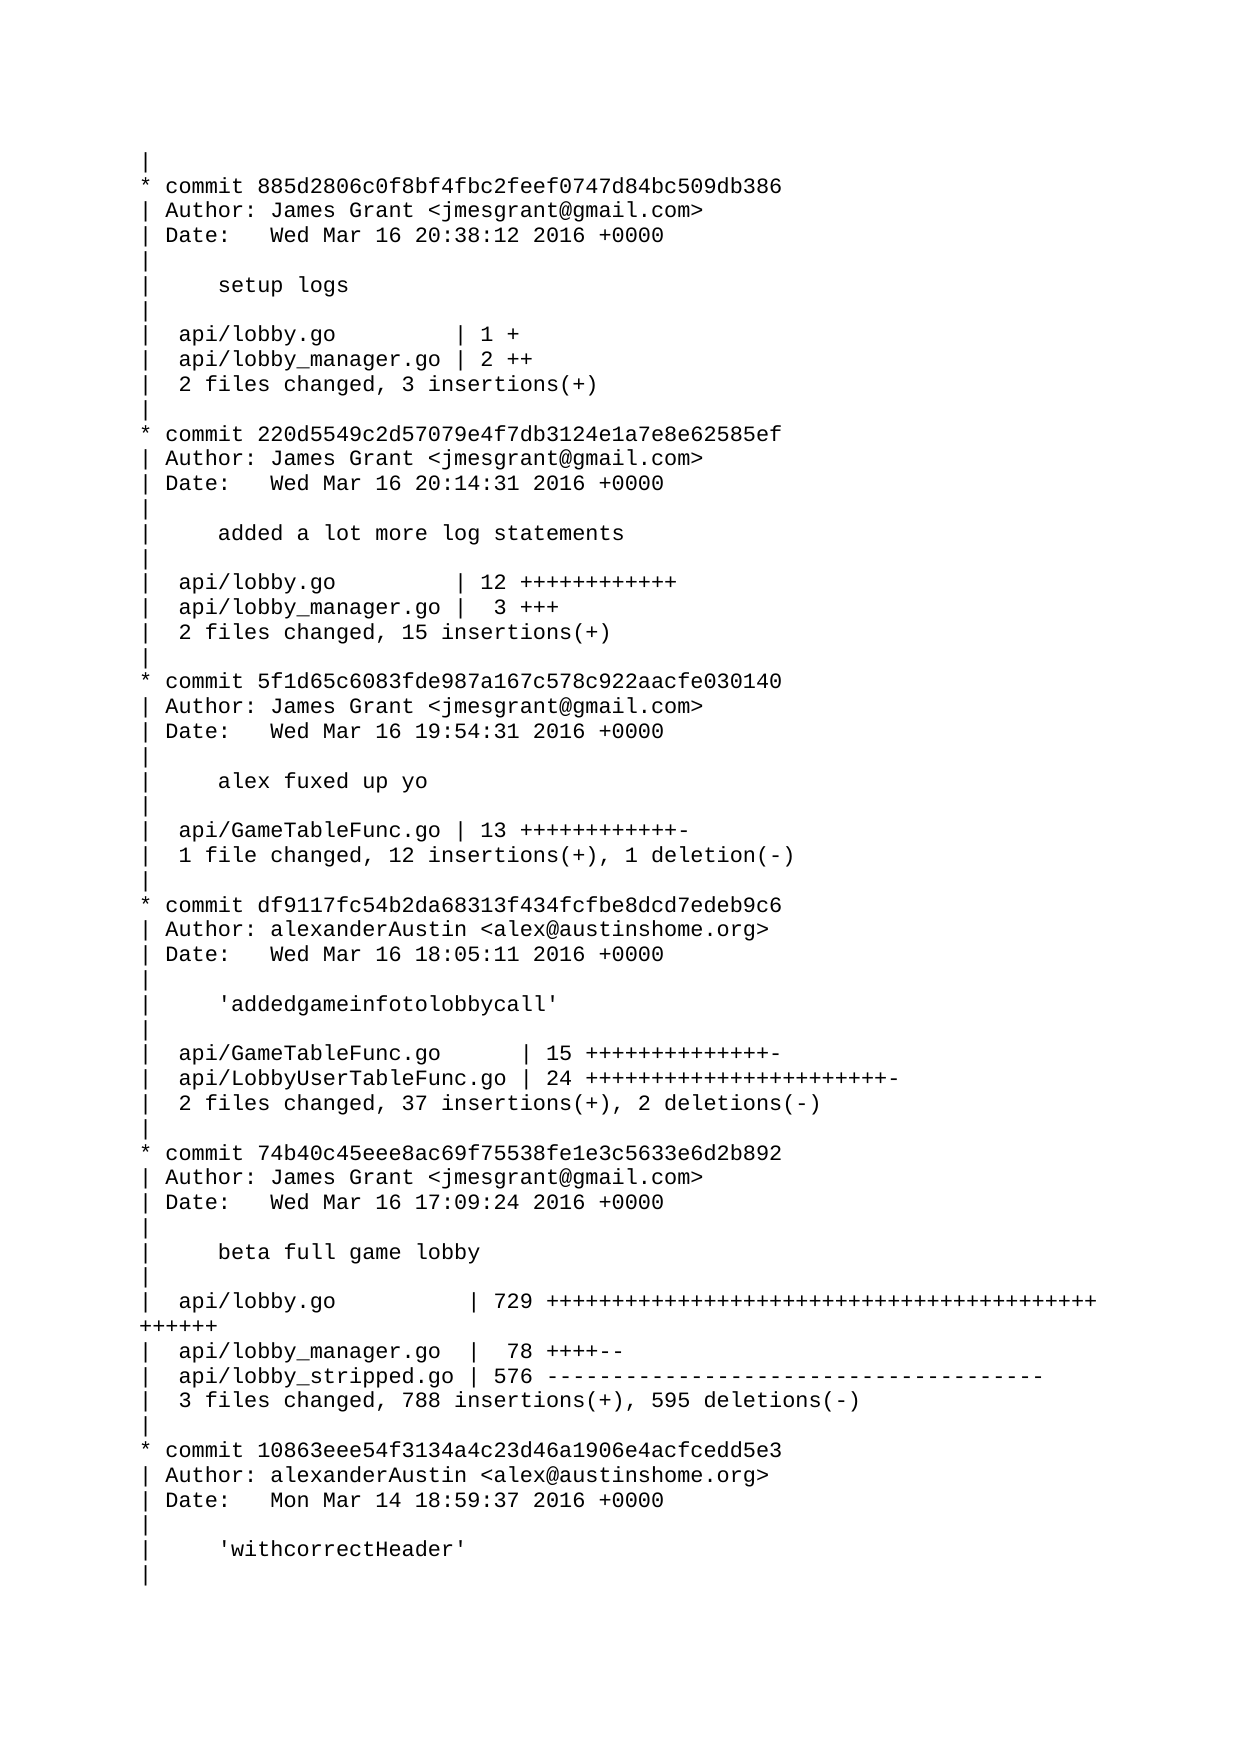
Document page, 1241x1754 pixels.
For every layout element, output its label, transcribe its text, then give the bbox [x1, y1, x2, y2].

text | [139, 1018, 1101, 1042]
text | api/lobby_manager.go | 78 ++++-- [139, 1340, 1101, 1365]
text | [139, 1117, 1101, 1142]
text | Date: Wed Mar 16 20:38:12 2016 +0000 [139, 224, 1101, 249]
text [139, 199, 1101, 224]
text | added a lot more log statements [139, 522, 1101, 547]
text | 2 files changed, 3 insertions(+) [139, 373, 1101, 398]
text * commit 885d2806c0f8bf4fbc2feef0747d84bc509db386 [139, 175, 1101, 199]
text | beta full game lobby [139, 1241, 1101, 1266]
text | api/lobby_manager.go | 2 ++ [139, 348, 1101, 373]
text | [139, 794, 1101, 819]
text | [139, 1563, 1101, 1588]
text * commit 74b40c45eee8ac69f75538fe1e3c5633e6d2b892 [139, 1142, 1101, 1166]
text | api/LobbyUserTableFunc.go | 24 +++++++++++++++++++++++- [139, 1067, 1101, 1092]
text * commit 220d5549c2d57079e4f7db3124e1a7e8e62585ef [139, 423, 1101, 447]
text | Author: James Grant <jmesgrant@gmail.com> [139, 1166, 1101, 1191]
text | 2 files changed, 37 insertions(+), 2 deletions(-) [139, 1092, 1101, 1117]
text | [139, 299, 1101, 323]
text | Date: Wed Mar 16 20:14:31 2016 +0000 [139, 472, 1101, 497]
text | 'withcorrectHeader' [139, 1538, 1101, 1563]
text | setup logs [139, 274, 1101, 299]
text | [139, 745, 1101, 770]
text | [139, 398, 1101, 423]
text | Date: Wed Mar 16 18:05:11 2016 +0000 [139, 943, 1101, 968]
text * commit 5f1d65c6083fde987a167c578c922aacfe030140 [139, 671, 1101, 695]
text | [139, 150, 1101, 175]
text | [139, 497, 1101, 522]
text | [139, 249, 1101, 274]
text | [139, 1513, 1101, 1538]
text | [139, 1414, 1101, 1439]
text | Date: Wed Mar 16 19:54:31 2016 +0000 [139, 720, 1101, 745]
text | Date: Wed Mar 16 17:09:24 2016 +0000 [139, 1191, 1101, 1216]
text | [139, 968, 1101, 993]
text | [139, 646, 1101, 671]
text | Author: James Grant <jmesgrant@gmail.com> [139, 447, 1101, 472]
text | [139, 1266, 1101, 1290]
text | [139, 869, 1101, 894]
text | api/lobby.go | 12 ++++++++++++ [139, 571, 1101, 596]
text | api/lobby.go | 1 + [139, 323, 1101, 348]
text | api/GameTableFunc.go | 15 ++++++++++++++- [139, 1042, 1101, 1067]
text | api/lobby.go | 729 ++++++++++++++++++++++++++++++++++++++++++++++++ [139, 1290, 1101, 1340]
text | api/GameTableFunc.go | 13 ++++++++++++- [139, 819, 1101, 844]
text | 'addedgameinfotolobbycall' [139, 993, 1101, 1018]
text | api/lobby_manager.go | 3 +++ [139, 596, 1101, 621]
text | 2 files changed, 15 insertions(+) [139, 621, 1101, 646]
text | api/lobby_stripped.go | 576 -------------------------------------- [139, 1365, 1101, 1389]
text | 3 files changed, 788 insertions(+), 595 deletions(-) [139, 1389, 1101, 1414]
text | Date: Mon Mar 14 18:59:37 2016 +0000 [139, 1489, 1101, 1513]
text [139, 1464, 1101, 1489]
text | alex fuxed up yo [139, 770, 1101, 794]
text * commit 10863eee54f3134a4c23d46a1906e4acfcedd5e3 [139, 1439, 1101, 1464]
text | [139, 547, 1101, 571]
text | 1 file changed, 12 insertions(+), 1 deletion(-) [139, 844, 1101, 869]
text | [139, 1216, 1101, 1241]
text | Author: alexanderAustin <alex@austinshome.org> [139, 918, 1101, 943]
text | Author: James Grant <jmesgrant@gmail.com> [139, 695, 1101, 720]
text * commit df9117fc54b2da68313f434fcfbe8dcd7edeb9c6 [139, 894, 1101, 918]
